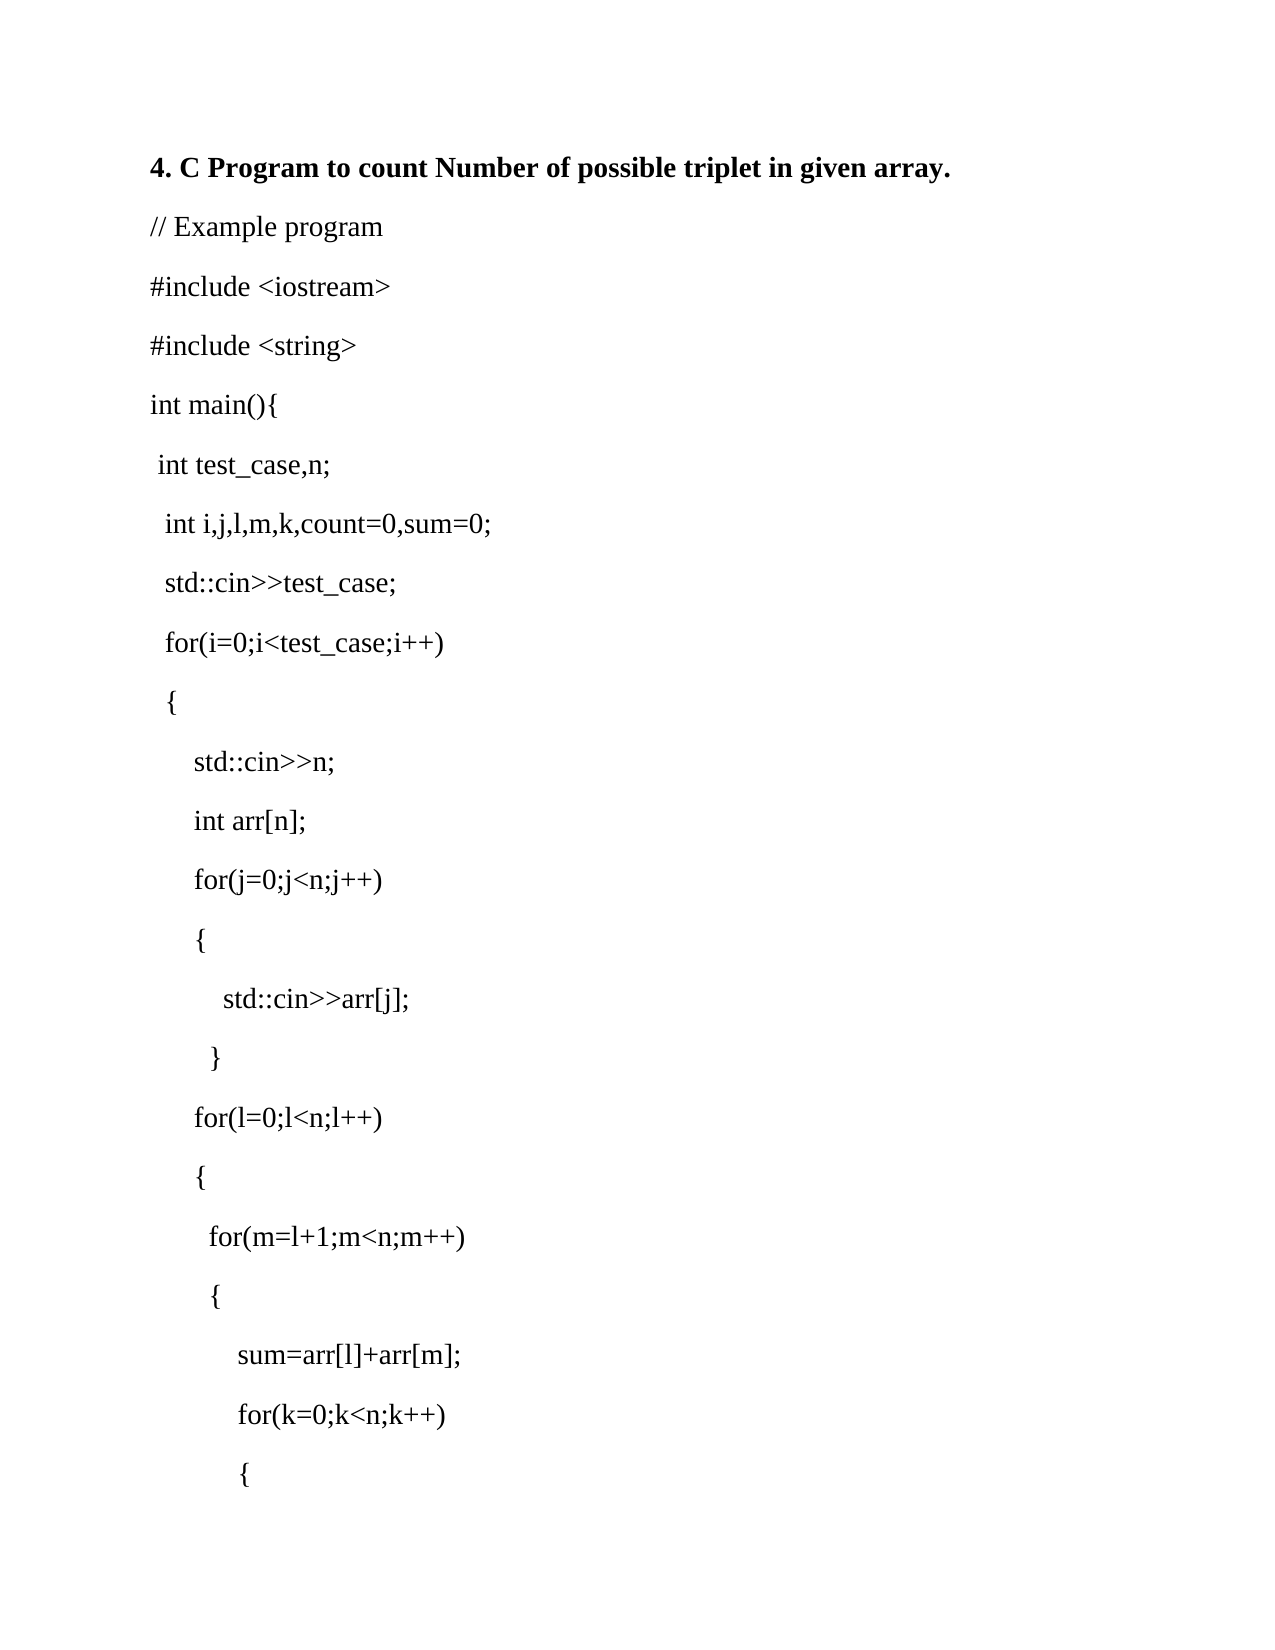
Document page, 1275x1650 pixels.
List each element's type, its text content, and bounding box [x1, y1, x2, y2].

text std::cin>>test_case; [150, 566, 1125, 599]
text int arr[n]; [150, 803, 1125, 837]
text #include <string> [150, 328, 1125, 362]
text for(l=0;l<n;l++) [150, 1100, 1125, 1133]
text { [150, 1456, 1125, 1490]
text sum=arr[l]+arr[m]; [150, 1337, 1125, 1371]
text for(m=l+1;m<n;m++) [150, 1219, 1125, 1252]
text std::cin>>n; [150, 744, 1125, 777]
text int i,j,l,m,k,count=0,sum=0; [150, 506, 1125, 540]
text } [150, 1041, 1125, 1074]
text for(j=0;j<n;j++) [150, 862, 1125, 896]
text { [150, 1278, 1125, 1312]
text int test_case,n; [150, 447, 1125, 480]
text 4. C Program to count Number of possible triplet in given array. [150, 150, 1125, 183]
text std::cin>>arr[j]; [150, 981, 1125, 1015]
text // Example program [150, 209, 1125, 243]
text { [150, 684, 1125, 718]
text { [150, 922, 1125, 955]
text for(k=0;k<n;k++) [150, 1397, 1125, 1430]
text { [150, 1159, 1125, 1193]
text #include <iostream> [150, 269, 1125, 302]
text for(i=0;i<test_case;i++) [150, 625, 1125, 658]
text int main(){ [150, 387, 1125, 421]
